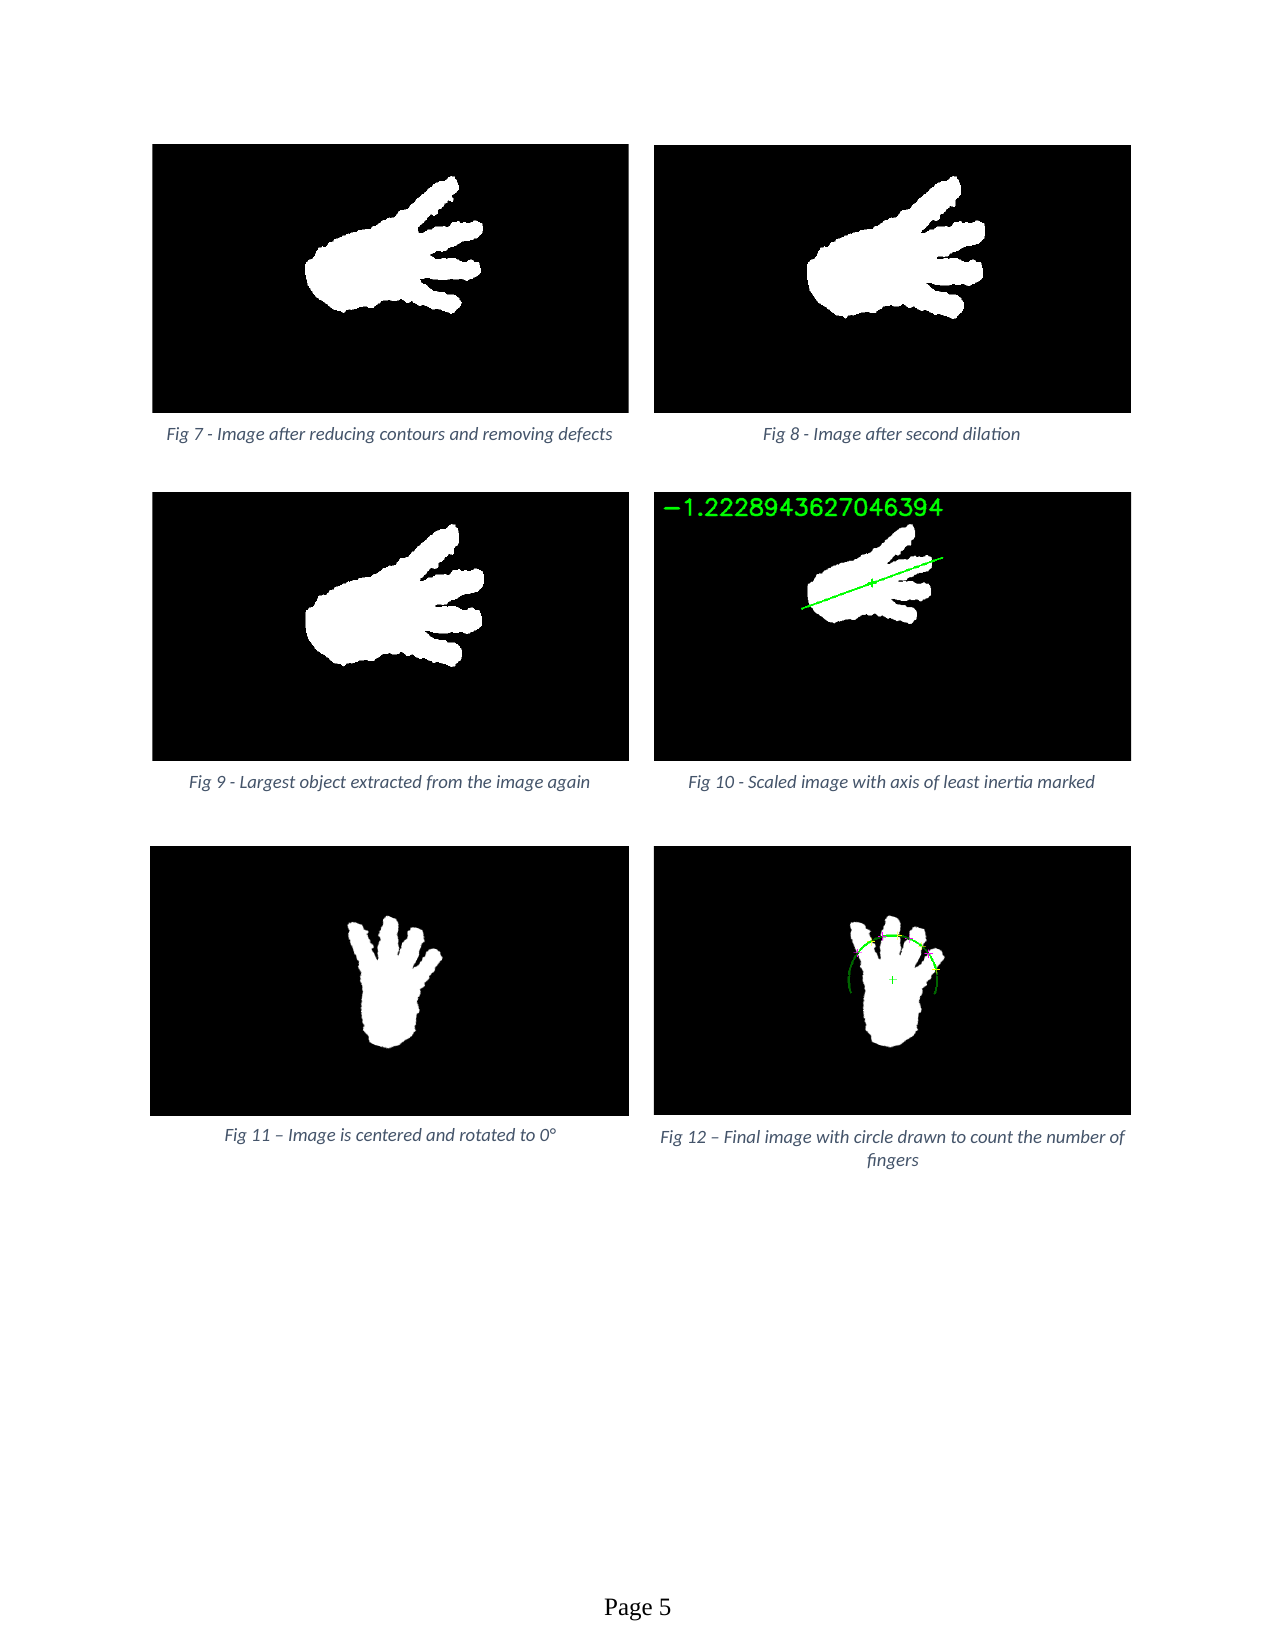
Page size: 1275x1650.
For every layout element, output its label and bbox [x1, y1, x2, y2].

picture [654, 492, 1132, 761]
picture [152, 492, 629, 761]
picture [152, 144, 629, 413]
picture [150, 846, 629, 1116]
picture [654, 145, 1131, 413]
picture [653, 846, 1131, 1115]
